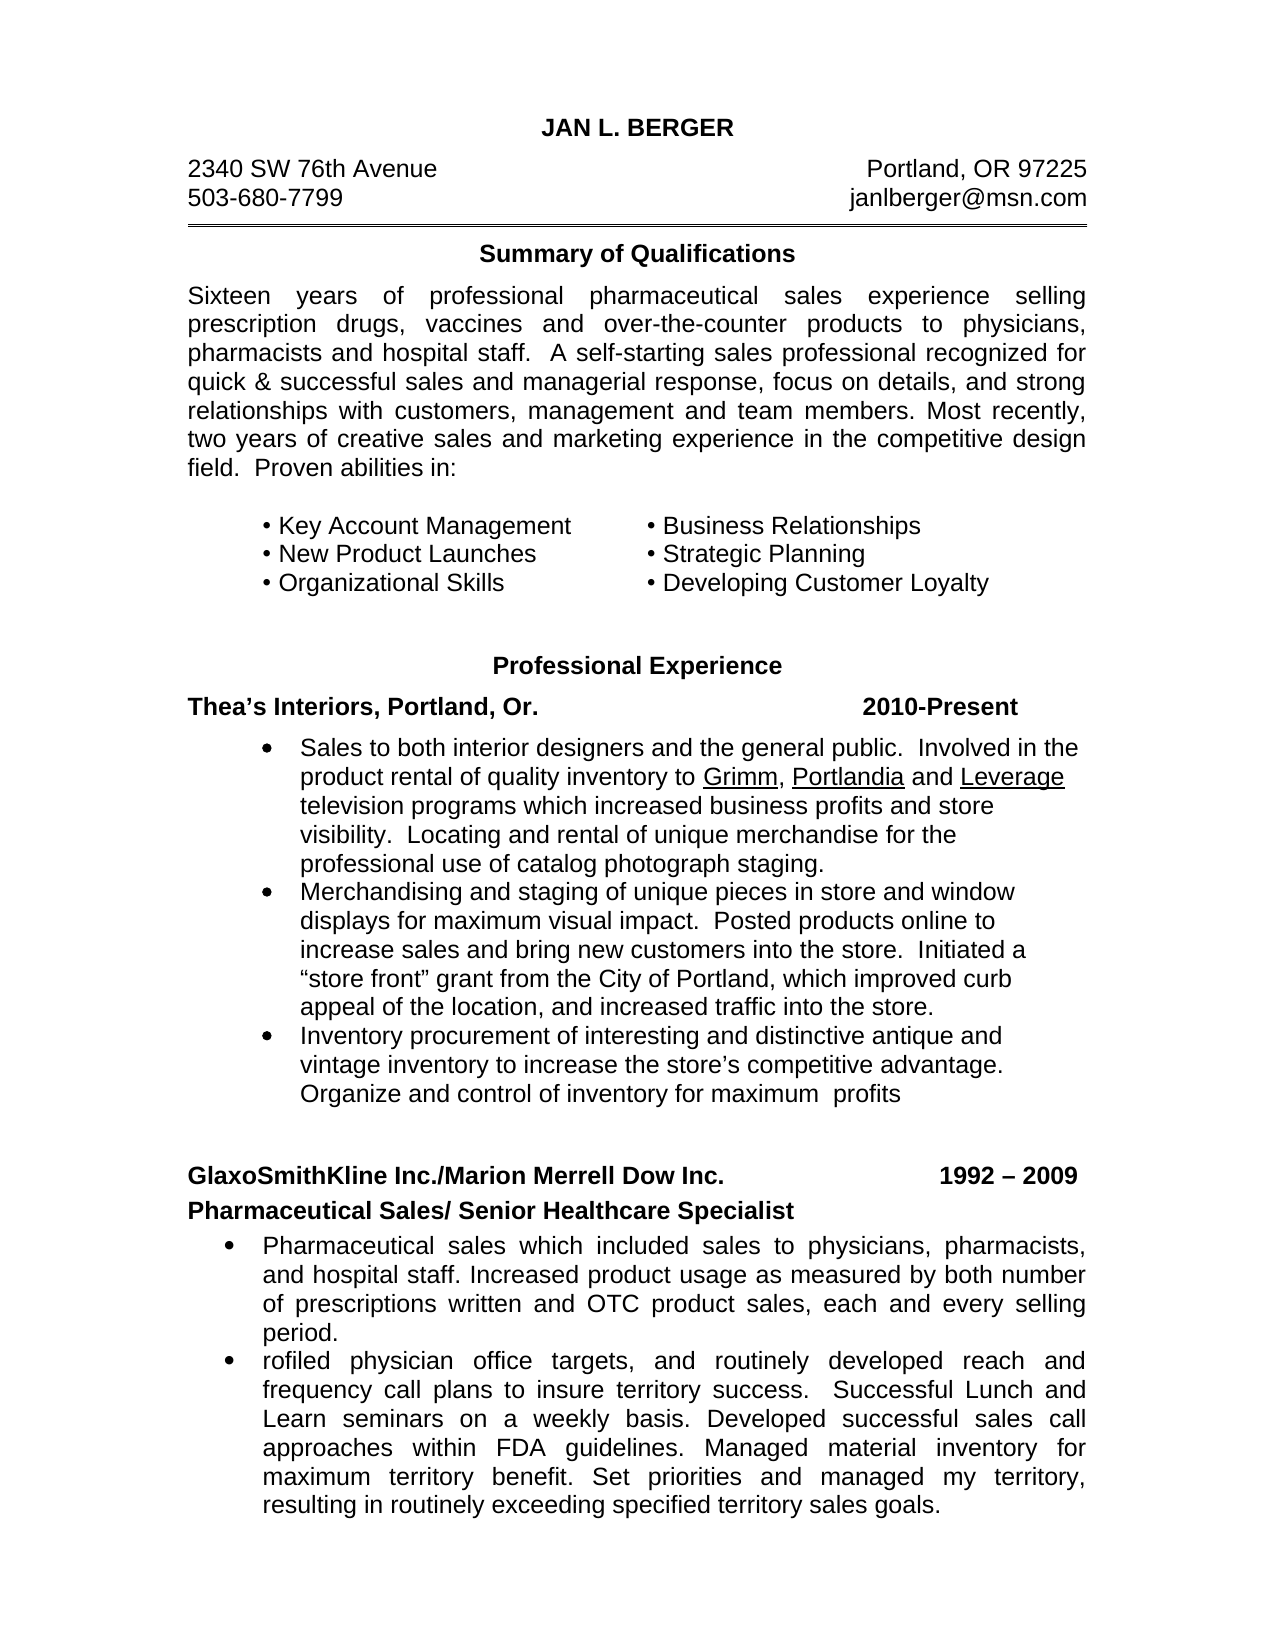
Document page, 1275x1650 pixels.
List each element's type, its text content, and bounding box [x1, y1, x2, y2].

list Sales to both interior designers and the general public. Involved in the product rental of quality inventory to Grimm, Portlandia and Leverage television programs which increased business profits and store visibility. Locating and rental of unique merchandise for the professional use of catalog photograph staging. [262, 733, 1087, 877]
text JAN L. BERGER [187, 112, 1087, 141]
text New Product Launches Strategic Planning [187, 539, 1087, 568]
text 2340 SW 76th Avenue Portland, OR 97225 [187, 154, 1087, 182]
list Pharmaceutical sales which included sales to physicians, pharmacists, and hospital staff. Increased product usage as measured by both number of prescriptions written and OTC product sales, each and every selling period. [225, 1231, 1087, 1346]
text Professional Experience [187, 651, 1087, 680]
text GlaxoSmithKline Inc./Marion Merrell Dow Inc. 1992 – 2009 [187, 1161, 1087, 1190]
text Key Account Management Business Relationships [187, 511, 1087, 539]
text Summary of Qualifications [187, 239, 1087, 268]
list Inventory procurement of interesting and distinctive antique and vintage inventory to increase the store’s competitive advantage. Organize and control of inventory for maximum profits [262, 1021, 1087, 1107]
text Pharmaceutical Sales/ Senior Healthcare Specialist [187, 1196, 1087, 1225]
text Organizational Skills Developing Customer Loyalty [187, 568, 1087, 597]
text 503-680-7799 janlberger@msn.com [187, 182, 1087, 227]
list rofiled physician office targets, and routinely developed reach and frequency call plans to insure territory success. Successful Lunch and Learn seminars on a weekly basis. Developed successful sales call approaches within FDA guidelines. Managed material inventory for maximum territory benefit. Set priorities and managed my territory, resulting in routinely exceeding specified territory sales goals. [225, 1346, 1087, 1519]
text Thea’s Interiors, Portland, Or. 2010-Present [187, 692, 1087, 721]
text Sixteen years of professional pharmaceutical sales experience selling prescription drugs, vaccines and over-the-counter products to physicians, pharmacists and hospital staff. A self-starting sales professional recognized for quick & successful sales and managerial response, focus on details, and strong relationships with customers, management and team members. Most recently, two years of creative sales and marketing experience in the competitive design field. Proven abilities in: [187, 281, 1087, 482]
list Merchandising and staging of unique pieces in store and window displays for maximum visual impact. Posted products online to increase sales and bring new customers into the store. Initiated a “store front” grant from the City of Portland, which improved curb appeal of the location, and increased traffic into the store. [262, 877, 1087, 1021]
